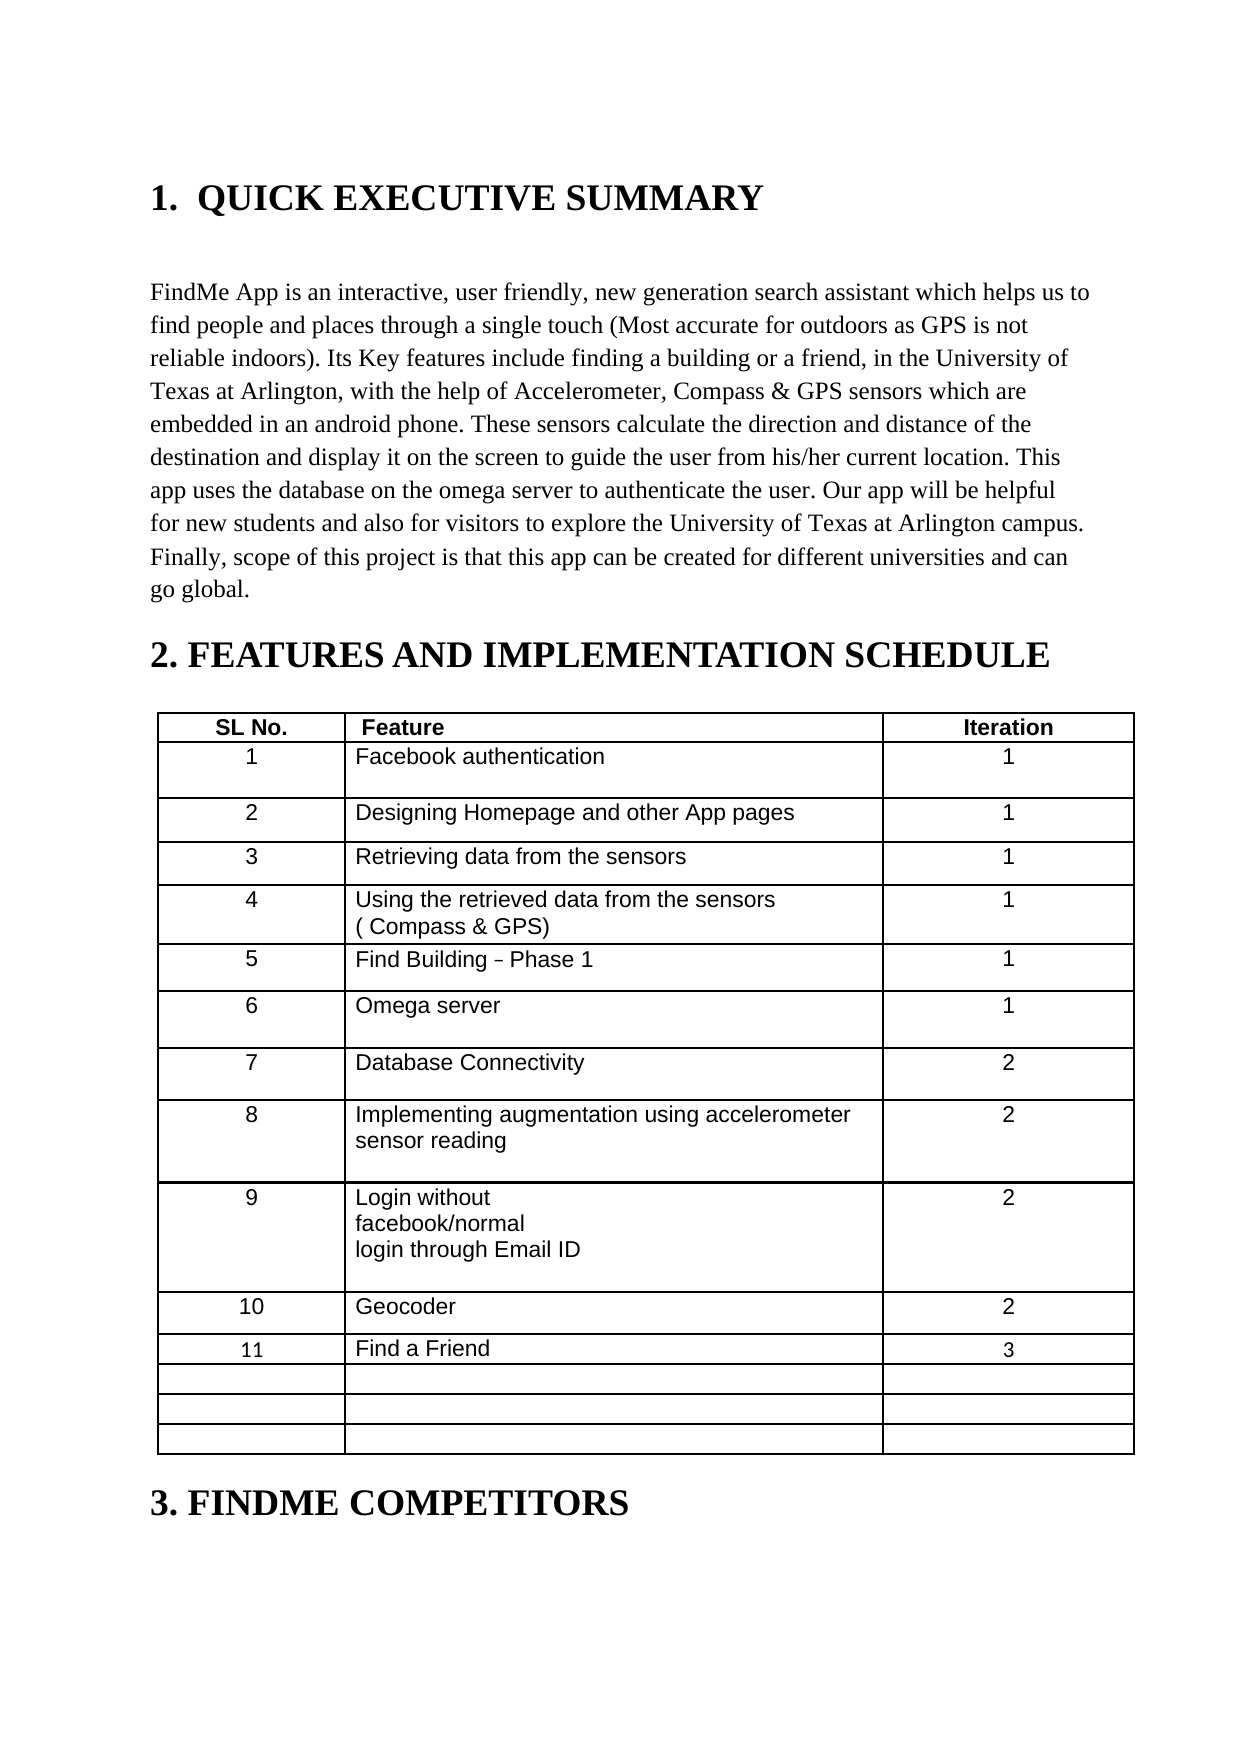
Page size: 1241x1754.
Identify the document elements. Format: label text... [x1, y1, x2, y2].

table_cell 1 [884, 799, 1133, 841]
table_cell 9 [159, 1184, 344, 1291]
table_cell [159, 1365, 344, 1393]
table_header Feature [346, 714, 882, 741]
subtitle 3. FINDME COMPETITORS [150, 1480, 1090, 1523]
table_cell 3 [884, 1335, 1133, 1363]
table_cell 2 [884, 1049, 1133, 1099]
table_cell 2 [159, 799, 344, 841]
table_cell 1 [884, 843, 1133, 884]
table_cell 3 [159, 843, 344, 884]
table_cell 6 [159, 992, 344, 1047]
table_cell [884, 1425, 1133, 1453]
table_cell 2 [884, 1293, 1133, 1333]
table_cell Implementing augmentation using accelerometer sensor reading [346, 1101, 882, 1181]
table_cell [884, 1365, 1133, 1393]
table_cell [159, 1425, 344, 1453]
table_cell 1 [884, 992, 1133, 1047]
table_cell Omega server [346, 992, 882, 1047]
table_cell 10 [159, 1293, 344, 1333]
table_cell 7 [159, 1049, 344, 1099]
table_cell 5 [159, 945, 344, 990]
table_cell 2 [884, 1101, 1133, 1181]
table_cell Using the retrieved data from the sensors ( Compass & GPS) [346, 886, 882, 943]
table_cell 1 [884, 945, 1133, 990]
table_cell 2 [884, 1184, 1133, 1291]
subtitle 2. FEATURES AND IMPLEMENTATION SCHEDULE [150, 633, 1090, 676]
table_cell [346, 1365, 882, 1393]
table_cell Retrieving data from the sensors [346, 843, 882, 884]
table_cell Database Connectivity [346, 1049, 882, 1099]
table_cell Designing Homepage and other App pages [346, 799, 882, 841]
table_cell [346, 1425, 882, 1453]
table_cell Facebook authentication [346, 743, 882, 797]
table_cell 11 [159, 1335, 344, 1363]
table_cell [159, 1395, 344, 1423]
table_cell [884, 1395, 1133, 1423]
text FindMe App is an interactive, user friendly, new generation search assistant which helps us to find people and places through a single touch (Most accurate for outdoors as GPS is not reliable indoors). Its Key features include finding a building or a friend, in the University of Texas at Arlington, with the help of Accelerometer, Compass & GPS sensors which are embedded in an android phone. These sensors calculate the direction and distance of the destination and display it on the screen to guide the user from his/her current location. This app uses the database on the omega server to authenticate the user. Our app will be helpful for new students and also for visitors to explore the University of Texas at Arlington campus. Finally, scope of this project is that this app can be created for different universities and can go global. [150, 277, 1090, 603]
table_header Iteration [884, 714, 1133, 741]
table_header SL No. [159, 714, 344, 741]
table_cell 1 [884, 743, 1133, 797]
table_cell 1 [884, 886, 1133, 943]
table_cell Find a Friend [346, 1335, 882, 1363]
subtitle 1. QUICK EXECUTIVE SUMMARY [150, 175, 1090, 218]
table_cell 4 [159, 886, 344, 943]
table_cell Geocoder [346, 1293, 882, 1333]
table_cell 8 [159, 1101, 344, 1181]
table_cell Find Building – Phase 1 [346, 945, 882, 990]
table_cell Login without facebook/normal login through Email ID [346, 1184, 882, 1291]
table_cell 1 [159, 743, 344, 797]
table_cell [346, 1395, 882, 1423]
